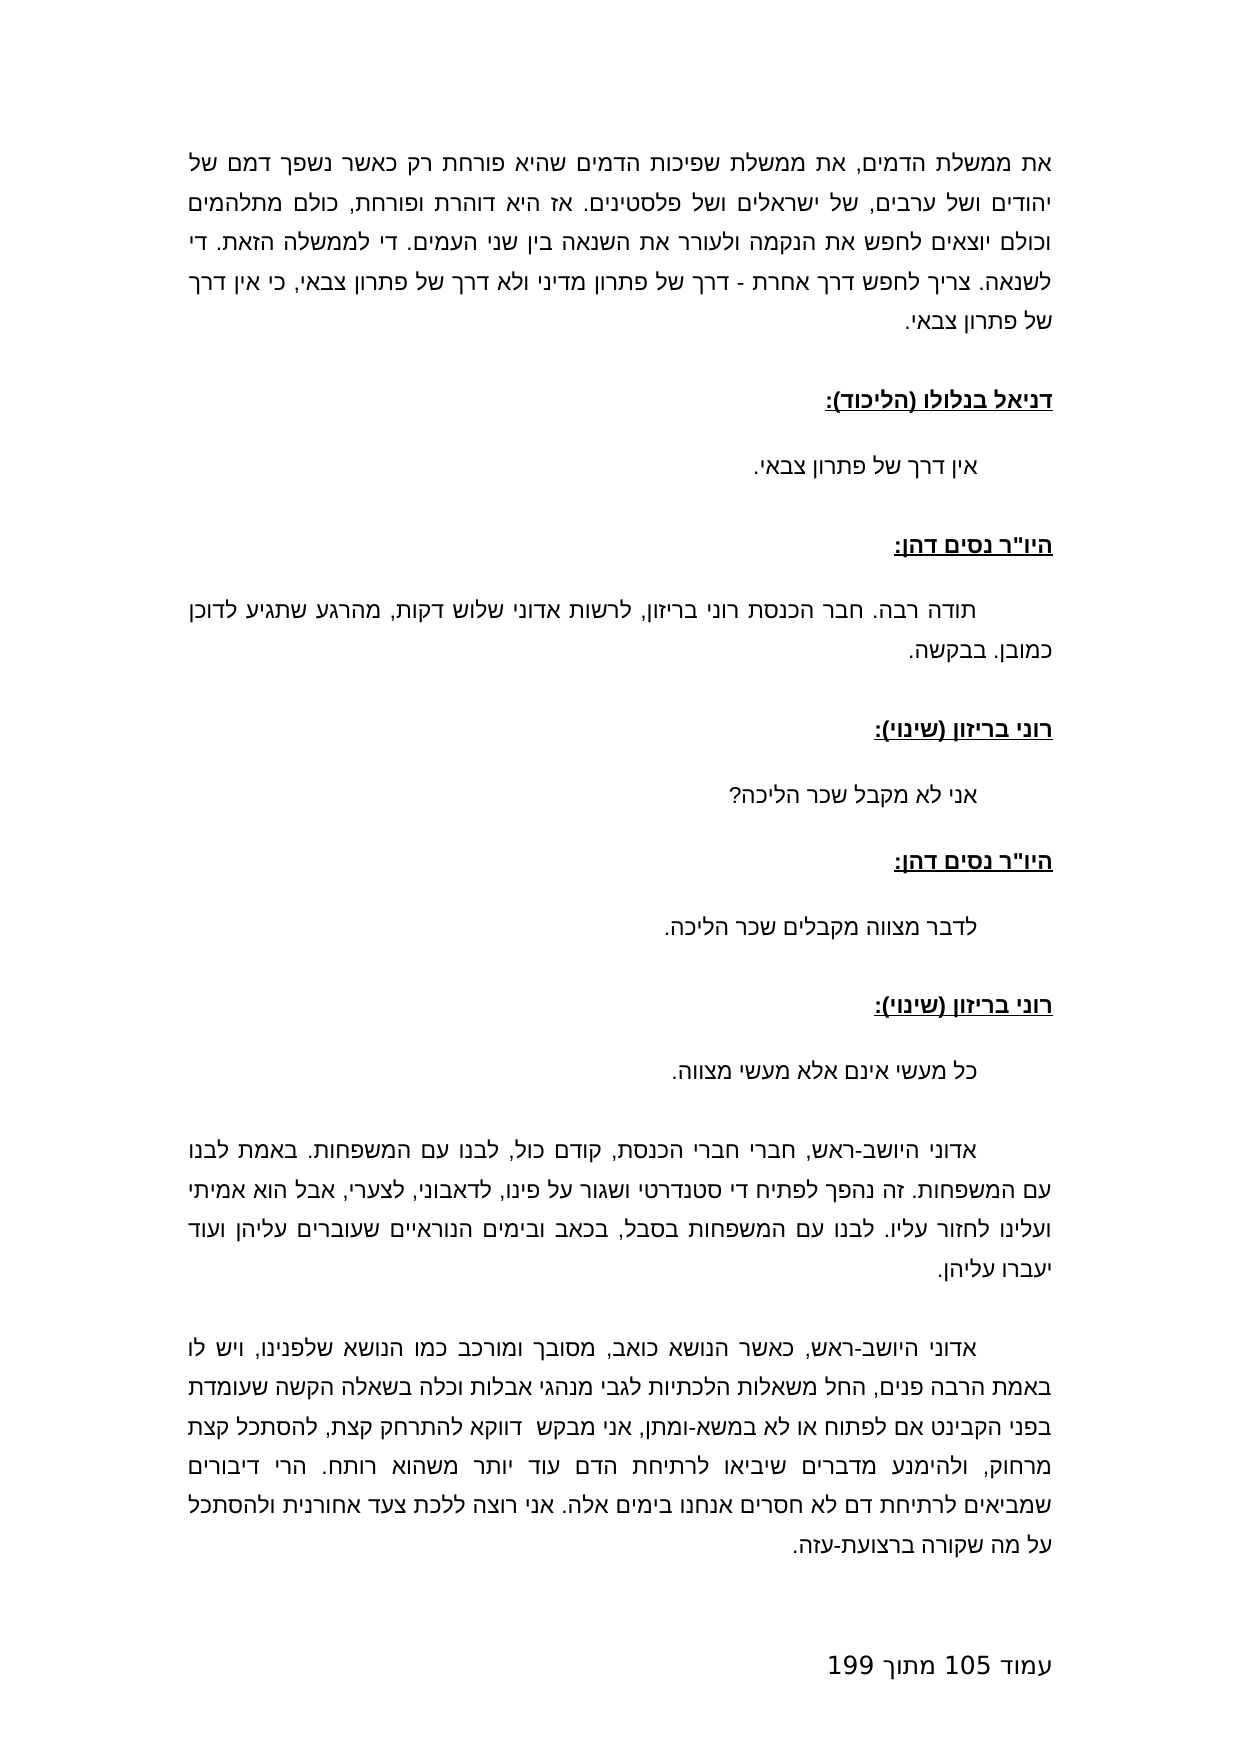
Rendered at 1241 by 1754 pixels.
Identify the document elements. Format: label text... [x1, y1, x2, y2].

text רוני בריזון (שינוי): [187, 716, 1053, 742]
text היו"ר נסים דהן: [187, 532, 1053, 558]
text אין דרך של פתרון צבאי. [187, 453, 1053, 479]
text אני לא מקבל שכר הליכה? [187, 782, 1053, 808]
text רוני בריזון (שינוי): [187, 992, 1053, 1019]
text היו"ר נסים דהן: [187, 848, 1053, 874]
text לדבר מצווה מקבלים שכר הליכה. [187, 913, 1053, 940]
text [187, 150, 1053, 334]
text אדוני היושב-ראש, חברי חברי הכנסת, קודם כול, לבנו עם המשפחות. באמת לבנו עם המשפחות. זה נהפך לפתיח די סטנדרטי ושגור על פינו, לדאבוני, לצערי, אבל הוא אמיתי ועלינו לחזור עליו. לבנו עם המשפחות בסבל, בכאב ובימים הנוראיים שעוברים עליהן ועוד יעברו עליהן. [187, 1137, 1053, 1282]
text דניאל בנלולו (הליכוד): [187, 387, 1053, 413]
text כל מעשי אינם אלא מעשי מצווה. [187, 1058, 1053, 1084]
text אדוני היושב-ראש, כאשר הנושא כואב, מסובך ומורכב כמו הנושא שלפנינו, ויש לו באמת הרבה פנים, החל משאלות הלכתיות לגבי מנהגי אבלות וכלה בשאלה הקשה שעומדת בפני הקבינט אם לפתוח או לא במשא-ומתן, אני מבקש דווקא להתרחק קצת, להסתכל קצת מרחוק, ולהימנע מדברים שיביאו לרתיחת הדם עוד יותר משהוא רותח. הרי דיבורים שמביאים לרתיחת דם לא חסרים אנחנו בימים אלה. אני רוצה ללכת צעד אחורנית ולהסתכל על מה שקורה ברצועת-עזה. [187, 1334, 1053, 1558]
text תודה רבה. חבר הכנסת רוני בריזון, לרשות אדוני שלוש דקות, מהרגע שתגיע לדוכן כמובן. בבקשה. [187, 597, 1053, 663]
